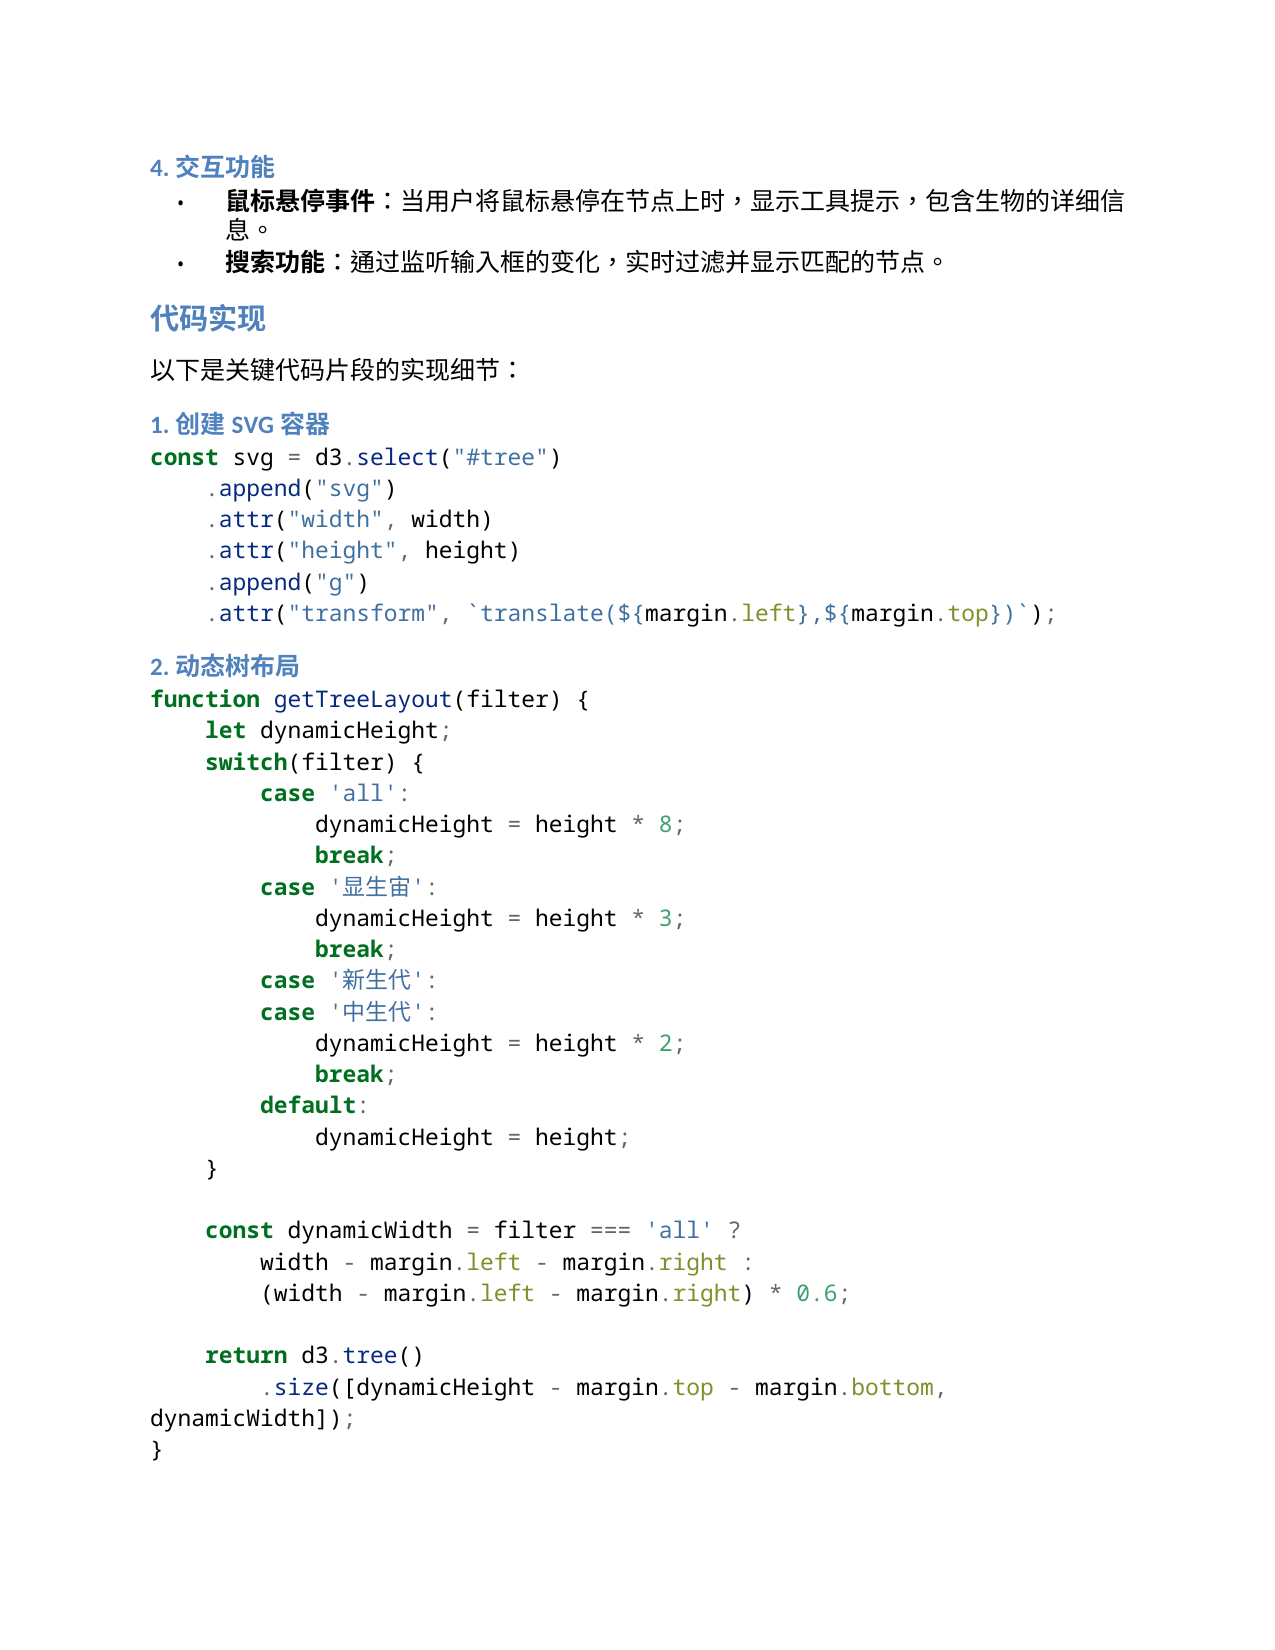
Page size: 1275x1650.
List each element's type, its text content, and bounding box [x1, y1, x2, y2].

list 鼠标悬停事件：当用户将鼠标悬停在节点上时，显示工具提示，包含生物的详细信息。 [175, 188, 1125, 245]
subtitle 代码实现 [150, 299, 1125, 338]
subtitle 1. 创建 SVG 容器 [150, 407, 1125, 441]
subtitle 2. 动态树布局 [150, 649, 1125, 683]
text function getTreeLayout(filter) { let dynamicHeight; switch(filter) { case 'all': dynamicHeight = height * 8; break; case '显生宙': dynamicHeight = height * 3; break; case '新生代': case '中生代': dynamicHeight = height * 2; break; default: dynamicHeight = height; } const dynamicWidth = filter === 'all' ? width - margin.left - margin.right : (width - margin.left - margin.right) * 0.6; return d3.tree() .size([dynamicHeight - margin.top - margin.bottom, dynamicWidth]); } [150, 683, 1125, 1464]
text 以下是关键代码片段的实现细节： [150, 357, 1125, 386]
subtitle 4. 交互功能 [150, 150, 1125, 184]
text const svg = d3.select("#tree") .append("svg") .attr("width", width) .attr("height", height) .append("g") .attr("transform", `translate(${margin.left},${margin.top})`); [150, 441, 1125, 628]
list 搜索功能：通过监听输入框的变化，实时过滤并显示匹配的节点。 [175, 249, 1125, 278]
